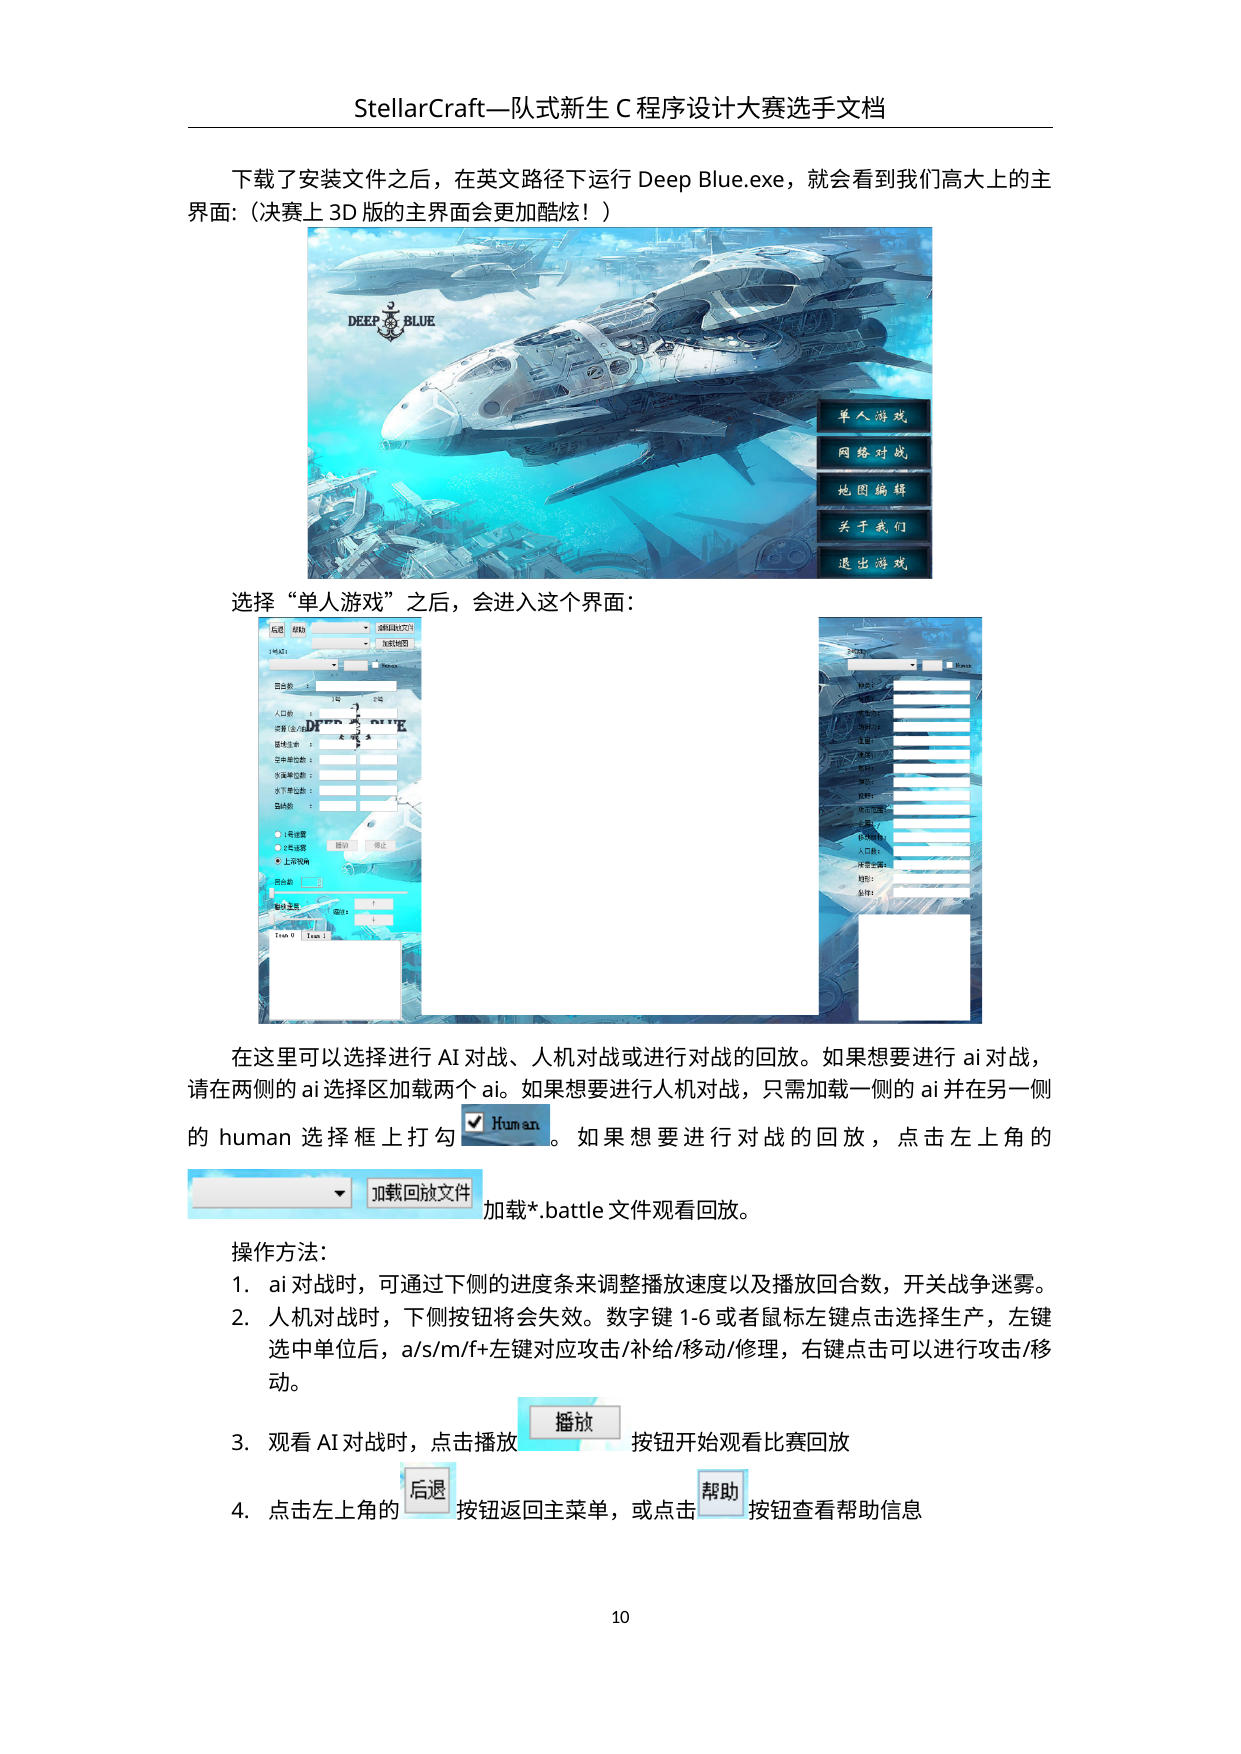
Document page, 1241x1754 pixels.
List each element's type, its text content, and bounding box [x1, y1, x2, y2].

text 选择“单人游戏”之后，会进入这个界面： [187, 584, 1053, 617]
list 点击左上角的按钮返回主菜单，或点击按钮查看帮助信息 [231, 1462, 1053, 1527]
text 在这里可以选择进行AI对战、人机对战或进行对战的回放。如果想要进行ai对战，请在两侧的ai选择区加载两个ai。如果想要进行人机对战，只需加载一侧的ai并在另一侧的human选择框上打勾。如果想要进行对战的回放，点击左上角的加载*.battle文件观看回放。 [187, 1039, 1053, 1234]
picture [400, 1462, 457, 1519]
list 人机对战时，下侧按钮将会失效。数字键1-6或者鼠标左键点击选择生产，左键选中单位后，a/s/m/f+左键对应攻击/补给/移动/修理，右键点击可以进行攻击/移动。 [231, 1299, 1053, 1397]
picture [187, 1169, 483, 1219]
text 操作方法： [187, 1234, 1053, 1267]
list ai对战时，可通过下侧的进度条来调整播放速度以及播放回合数，开关战争迷雾。 [231, 1267, 1053, 1299]
picture [696, 1469, 749, 1519]
picture [461, 1104, 551, 1146]
picture [307, 227, 933, 579]
picture [258, 617, 983, 1024]
list 观看AI对战时，点击播放按钮开始观看比赛回放 [231, 1397, 1053, 1462]
picture [517, 1397, 632, 1451]
text 下载了安装文件之后，在英文路径下运行Deep Blue.exe，就会看到我们高大上的主界面:（决赛上3D版的主界面会更加酷炫！） [187, 162, 1053, 227]
